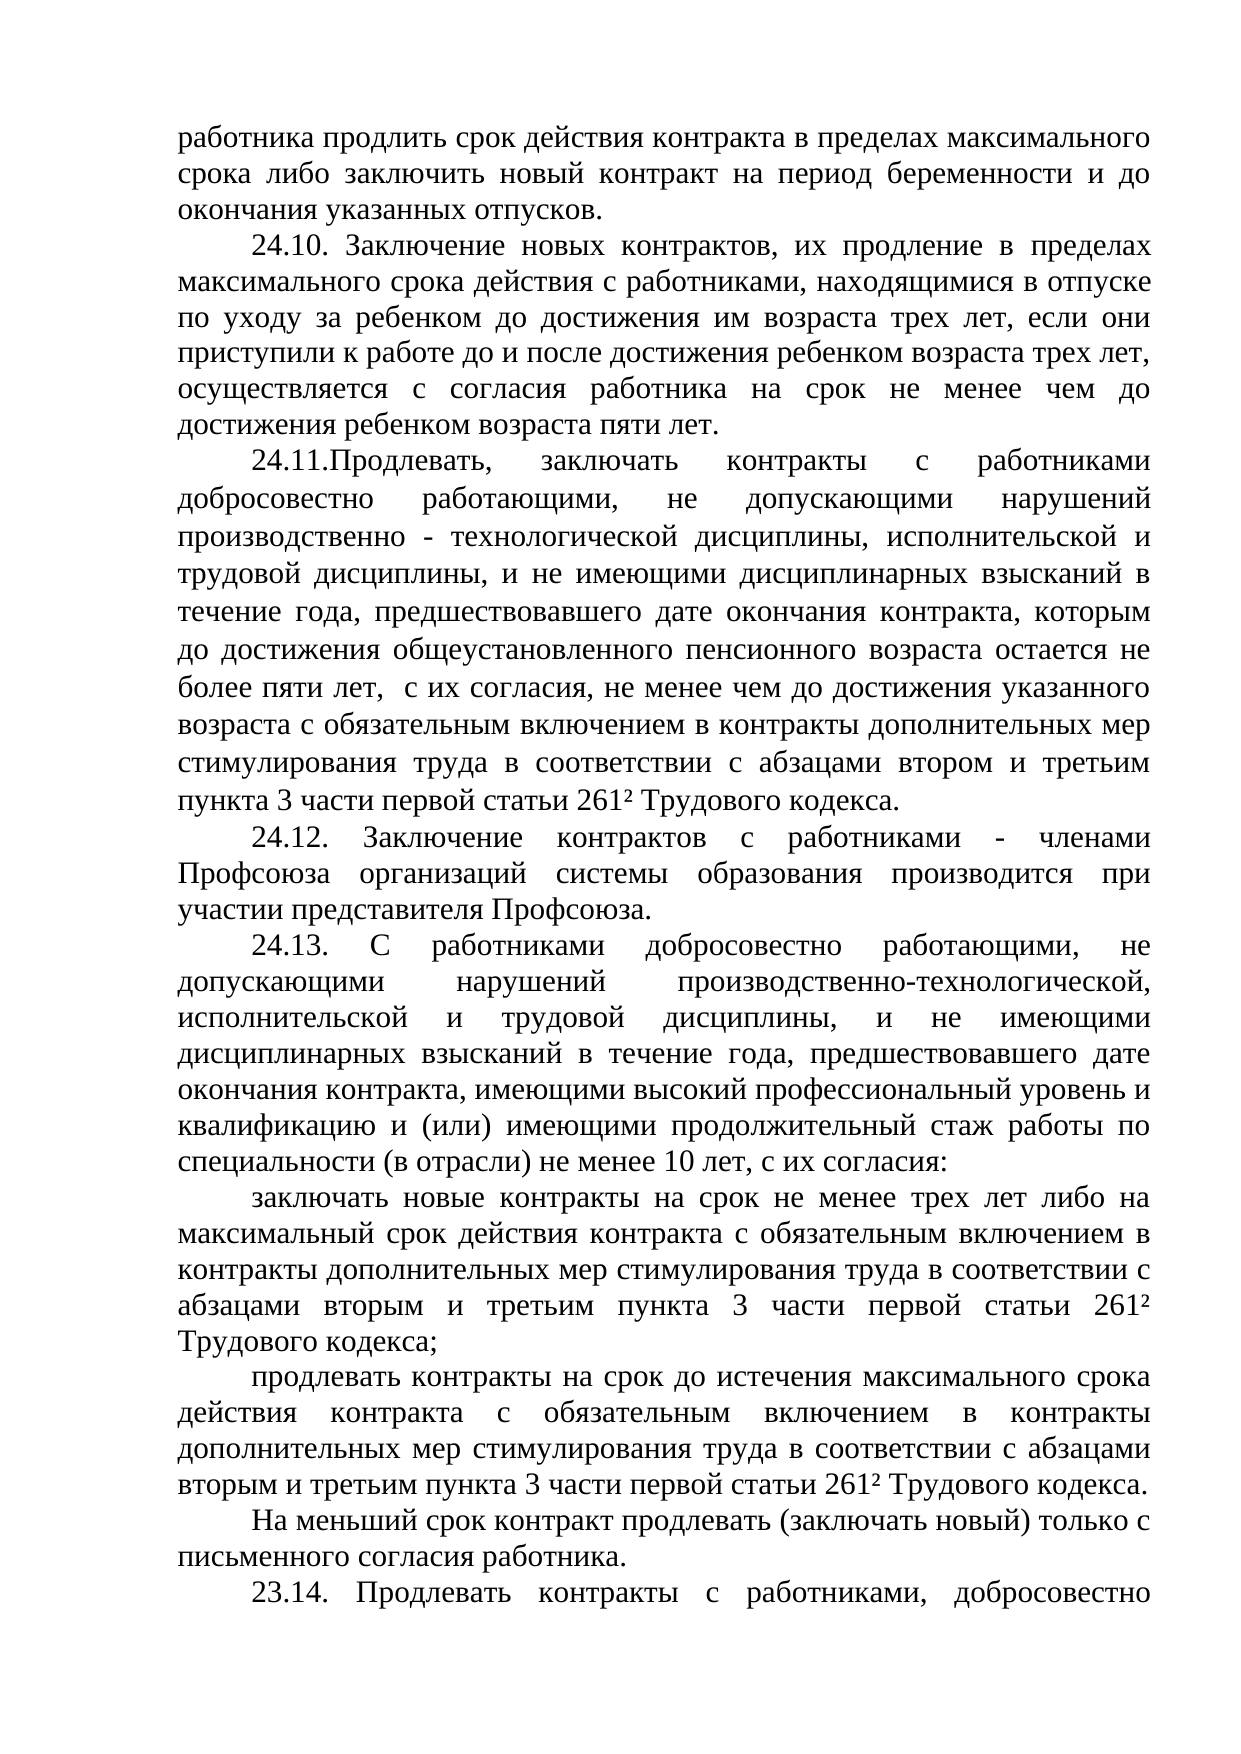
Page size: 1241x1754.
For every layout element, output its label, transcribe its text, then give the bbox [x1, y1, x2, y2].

text 24.11.Продлевать, заключать контракты с работниками добросовестно работающими, не допускающими нарушений производственно - технологической дисциплины, исполнительской и трудовой дисциплины, и не имеющими дисциплинарных взысканий в течение года, предшествовавшего дате окончания контракта, которым до достижения общеустановленного пенсионного возраста остается не более пяти лет, с их согласия, не менее чем до достижения указанного возраста с обязательным включением в контракты дополнительных мер стимулирования труда в соответствии с абзацами втором и третьим пункта 3 части первой статьи 261² Трудового кодекса. [177, 442, 1152, 817]
text 24.10. Заключение новых контрактов, их продление в пределах максимального срока действия с работниками, находящимися в отпуске по уходу за ребенком до достижения им возраста трех лет, если они приступили к работе до и после достижения ребенком возраста трех лет, осуществляется с согласия работника на срок не менее чем до достижения ребенком возраста пяти лет. [177, 226, 1152, 442]
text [177, 1573, 1152, 1609]
text 24.12. Заключение контрактов с работниками - членами Профсоюза организаций системы образования производится при участии представителя Профсоюза. [177, 819, 1152, 926]
text 24.13. С работниками добросовестно работающими, не допускающими нарушений производственно-технологической, исполнительской и трудовой дисциплины, и не имеющими дисциплинарных взысканий в течение года, предшествовавшего дате окончания контракта, имеющими высокий профессиональный уровень и квалификацию и (или) имеющими продолжительный стаж работы по специальности (в отрасли) не менее 10 лет, с их согласия: [177, 926, 1152, 1178]
text На меньший срок контракт продлевать (заключать новый) только с письменного согласия работника. [177, 1501, 1152, 1573]
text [177, 118, 1152, 226]
text продлевать контракты на срок до истечения максимального срока действия контракта с обязательным включением в контракты дополнительных мер стимулирования труда в соответствии с абзацами вторым и третьим пункта 3 части первой статьи 261² Трудового кодекса. [177, 1358, 1152, 1501]
text заключать новые контракты на срок не менее трех лет либо на максимальный срок действия контракта с обязательным включением в контракты дополнительных мер стимулирования труда в соответствии с абзацами вторым и третьим пункта 3 части первой статьи 261² Трудового кодекса; [177, 1178, 1152, 1358]
